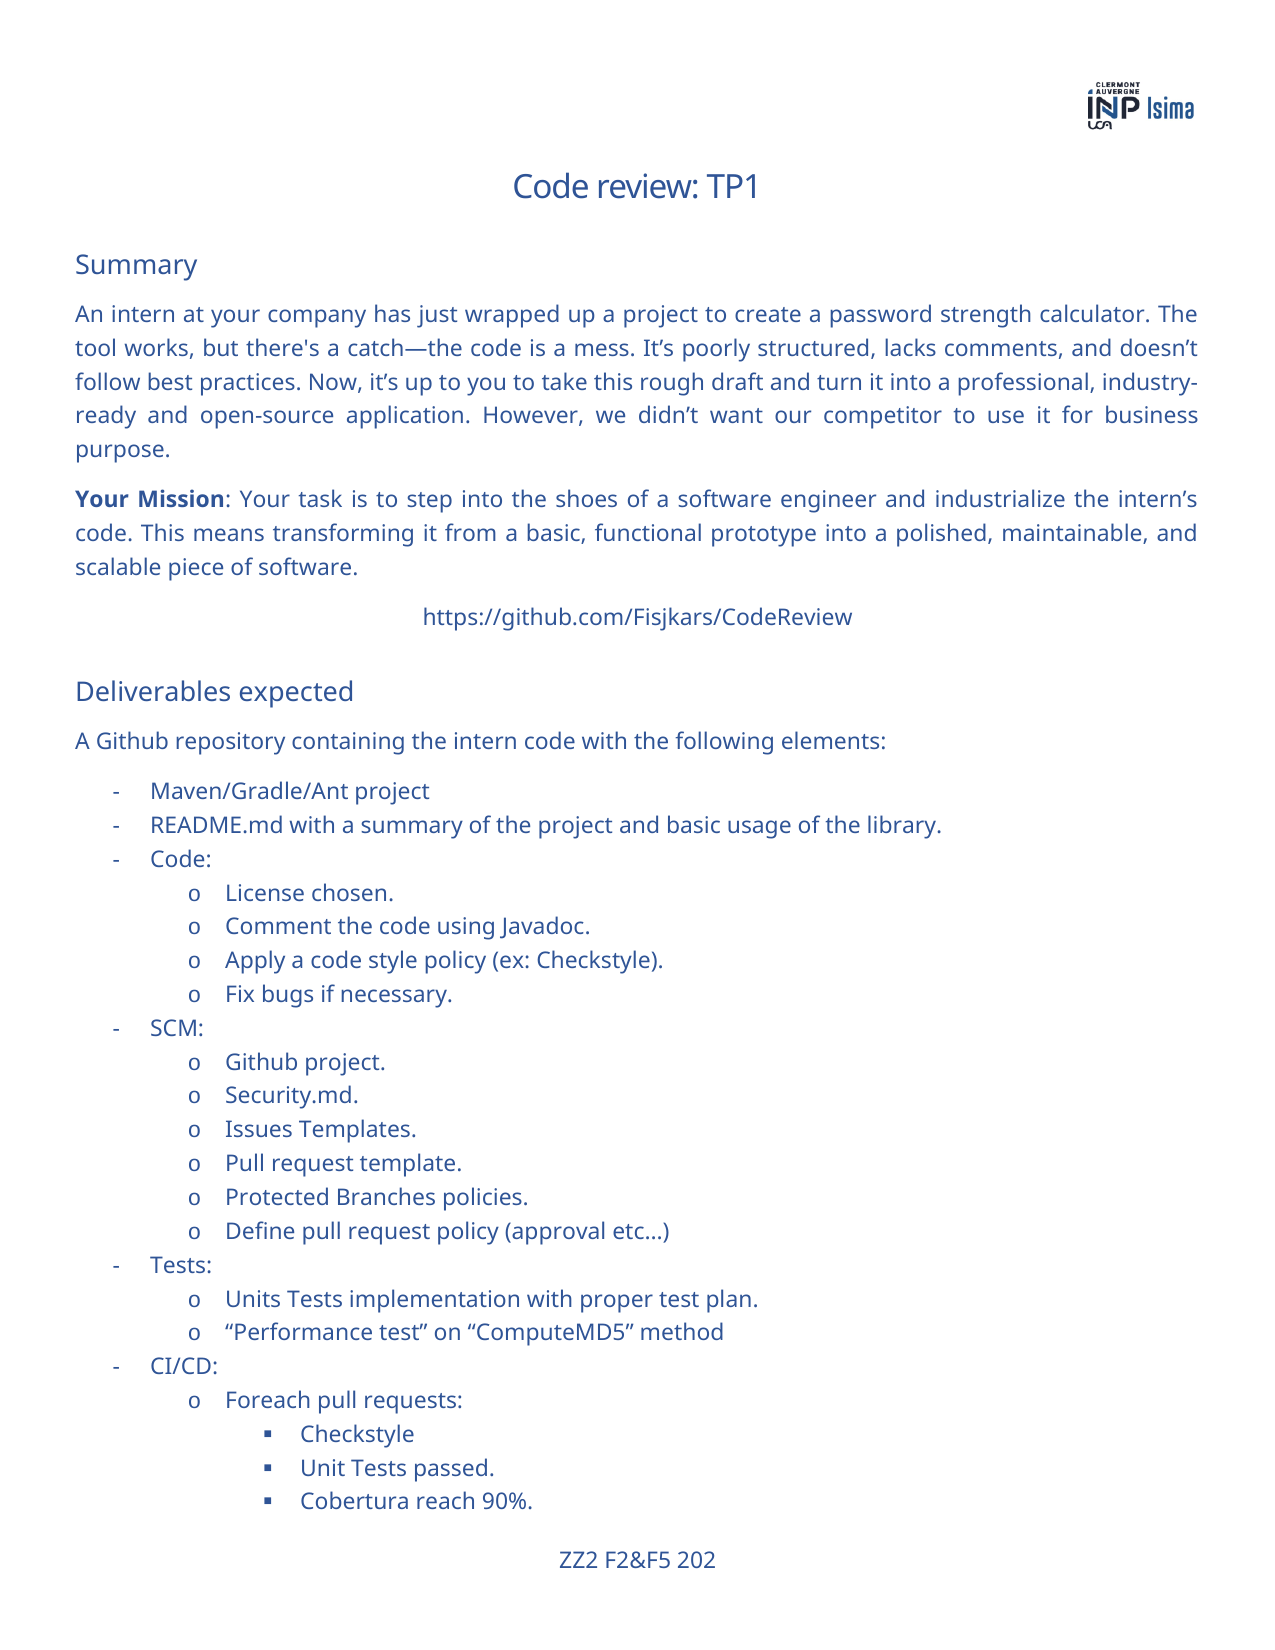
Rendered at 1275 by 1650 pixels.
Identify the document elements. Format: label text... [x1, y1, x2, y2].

list Checkstyle [262, 1418, 1200, 1449]
list Issues Templates. [187, 1113, 1200, 1145]
list CI/CD: [112, 1350, 1200, 1381]
list README.md with a summary of the project and basic usage of the library. [112, 809, 1200, 840]
list Pull request template. [187, 1147, 1200, 1178]
list Github project. [187, 1046, 1200, 1077]
list Foreach pull requests: [187, 1384, 1200, 1415]
list Maven/Gradle/Ant project [112, 775, 1200, 806]
list Unit Tests passed. [262, 1452, 1200, 1483]
list Tests: [112, 1249, 1200, 1280]
subtitle Deliverables expected [75, 672, 1200, 709]
list Apply a code style policy (ex: Checkstyle). [187, 944, 1200, 976]
list Protected Branches policies. [187, 1181, 1200, 1212]
list Units Tests implementation with proper test plan. [187, 1282, 1200, 1314]
title Code review: TP1 [75, 163, 1200, 208]
text An intern at your company has just wrapped up a project to create a password strength calculator. The tool works, but there's a catch—the code is a mess. It’s poorly structured, lacks comments, and doesn’t follow best practices. Now, it’s up to you to take this rough draft and turn it into a professional, industry-ready and open-source application. However, we didn’t want our competitor to use it for business purpose. [75, 298, 1200, 464]
list Fix bugs if necessary. [187, 978, 1200, 1009]
text Your Mission: Your task is to step into the shoes of a software engineer and industrialize the intern’s code. This means transforming it from a basic, functional prototype into a polished, maintainable, and scalable piece of software. [75, 483, 1200, 582]
list License chosen. [187, 876, 1200, 908]
subtitle Summary [75, 246, 1200, 282]
list Code: [112, 843, 1200, 874]
list Cobertura reach 90%. [262, 1485, 1200, 1517]
list Comment the code using Javadoc. [187, 910, 1200, 942]
text https://github.com/Fisjkars/CodeReview [75, 601, 1200, 632]
list “Performance test” on “ComputeMD5” method [187, 1316, 1200, 1348]
list Security.md. [187, 1079, 1200, 1111]
list SCM: [112, 1012, 1200, 1043]
list Define pull request policy (approval etc…) [187, 1215, 1200, 1246]
picture [1078, 75, 1200, 138]
text A Github repository containing the intern code with the following elements: [75, 725, 1200, 756]
